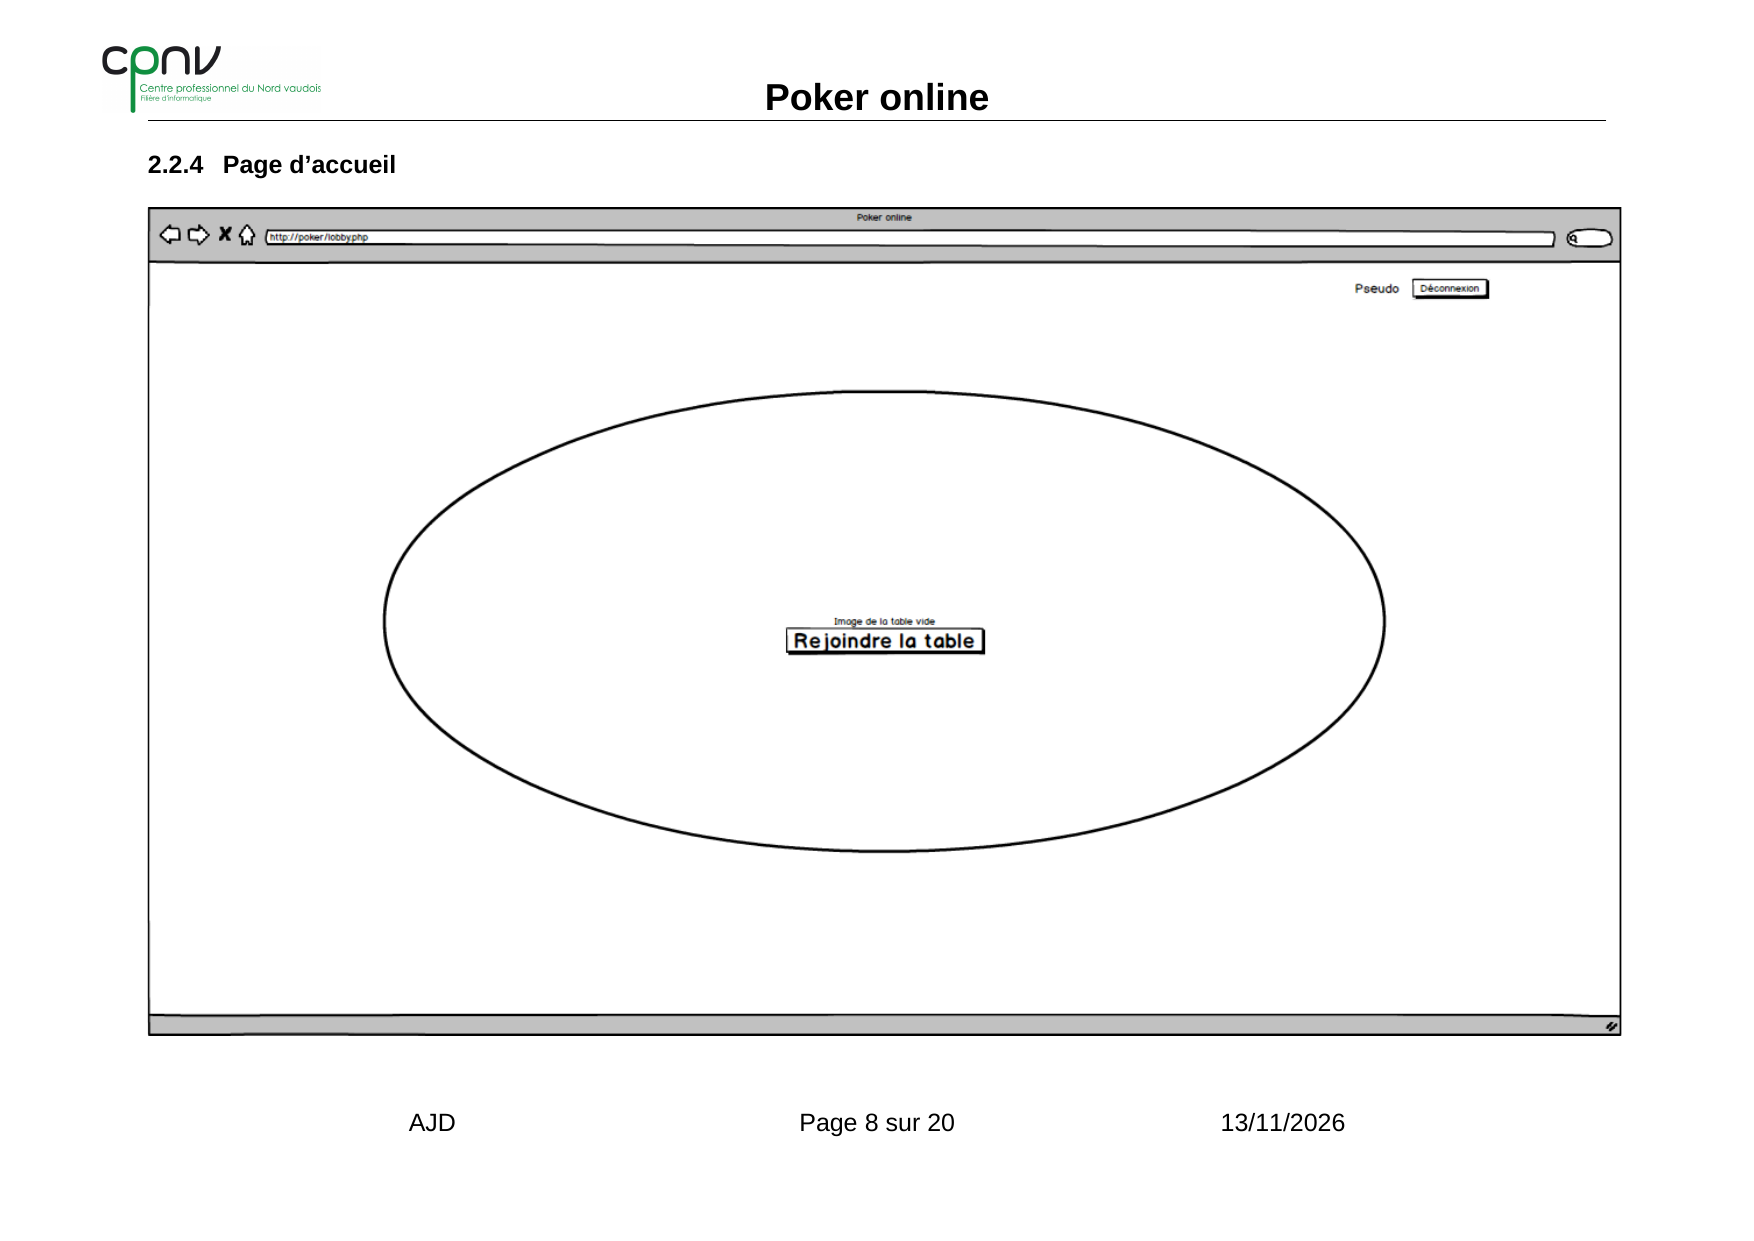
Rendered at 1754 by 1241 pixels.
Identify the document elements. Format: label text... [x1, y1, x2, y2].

subtitle Page d’accueil [148, 150, 1606, 179]
picture [102, 46, 321, 113]
picture [147, 207, 1622, 1036]
